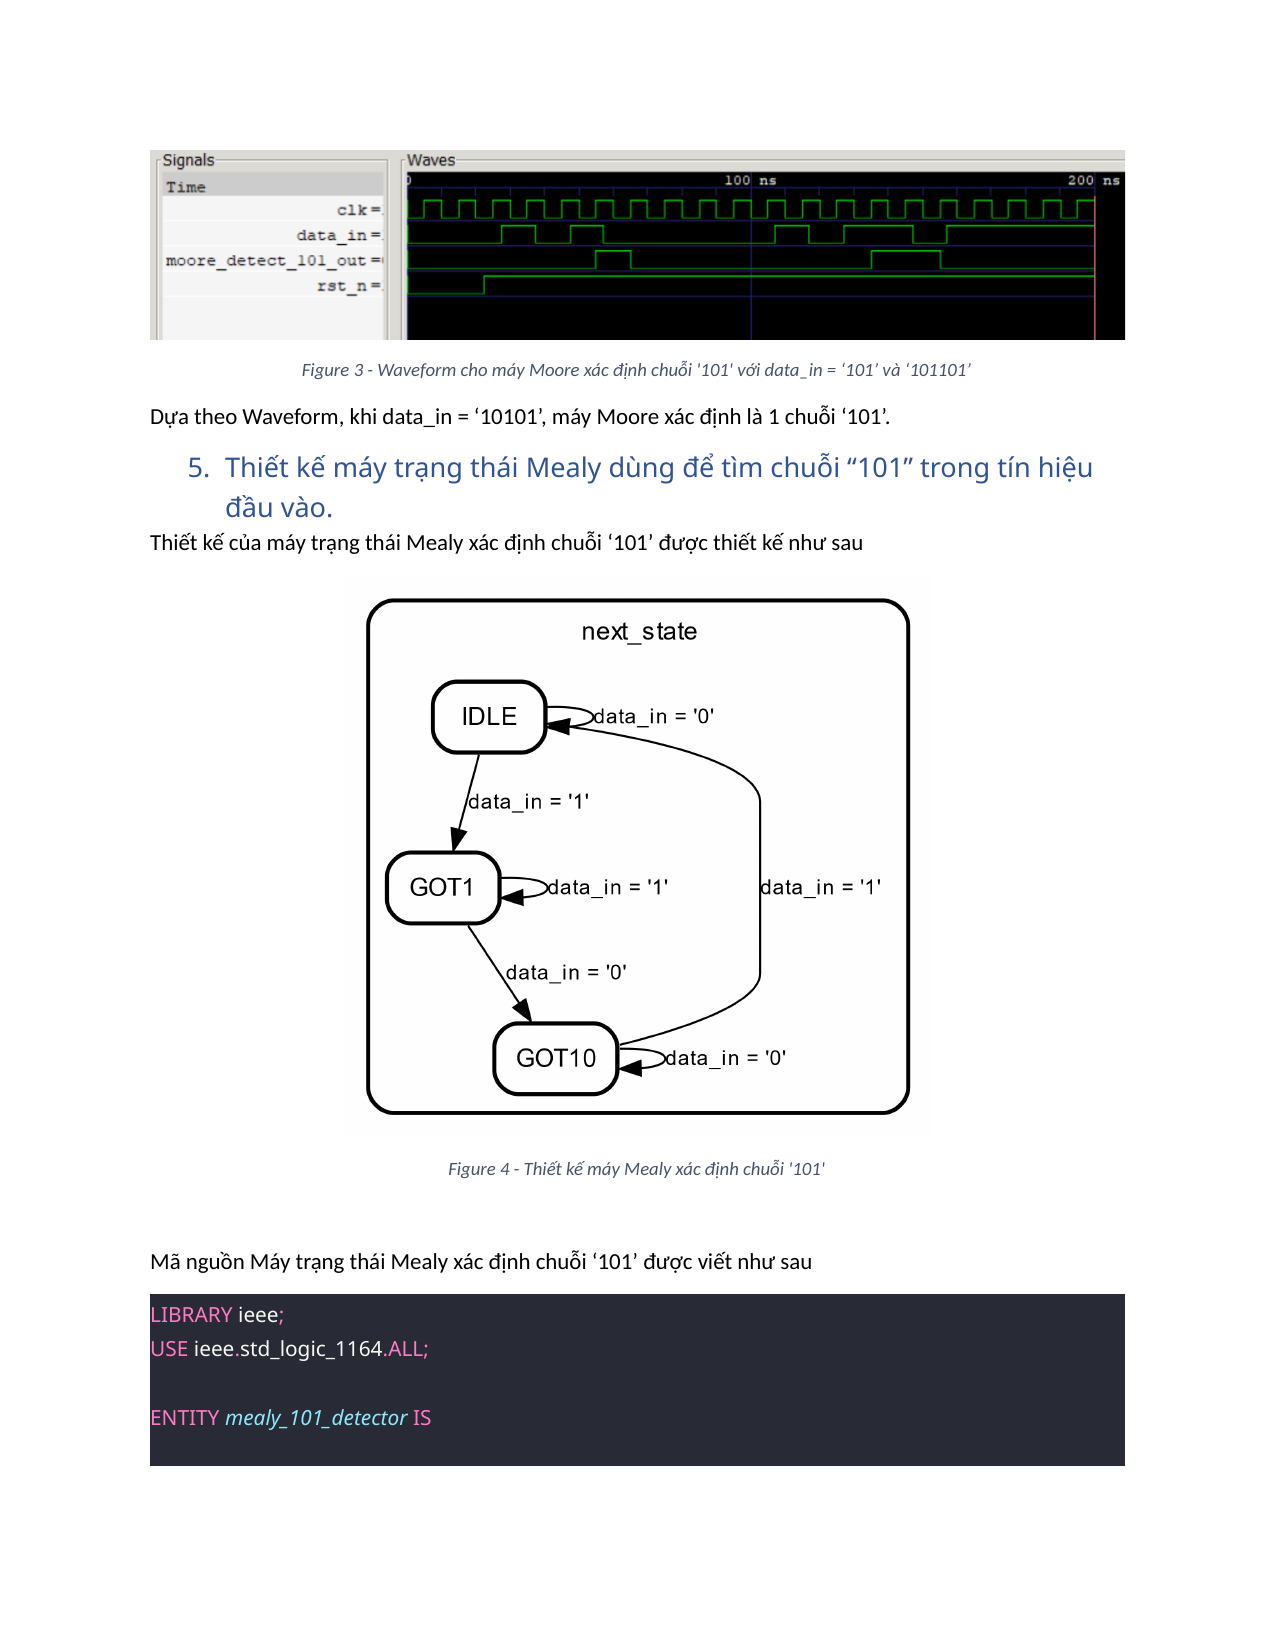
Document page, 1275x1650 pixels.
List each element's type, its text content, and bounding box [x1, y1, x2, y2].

picture [343, 575, 933, 1138]
text Figure 3 - Waveform cho máy Moore xác định chuỗi '101' với data_in = ‘101’ và ‘101101’ [150, 358, 1125, 381]
text USE ieee.std_logic_1164.ALL; [150, 1328, 1125, 1363]
text Thiết kế của máy trạng thái Mealy xác định chuỗi ‘101’ được thiết kế như sau [150, 528, 1125, 556]
text LIBRARY ieee; [150, 1294, 1125, 1328]
picture [150, 150, 1125, 340]
text Figure 4 - Thiết kế máy Mealy xác định chuỗi '101' [150, 1157, 1125, 1179]
text Mã nguồn Máy trạng thái Mealy xác định chuỗi ‘101’ được viết như sau [150, 1247, 1125, 1275]
subtitle Thiết kế máy trạng thái Mealy dùng để tìm chuỗi “101” trong tín hiệu đầu vào. [187, 449, 1125, 526]
text ENTITY mealy_101_detector IS [150, 1397, 1125, 1432]
text Dựa theo Waveform, khi data_in = ‘10101’, máy Moore xác định là 1 chuỗi ‘101’. [150, 402, 1125, 430]
